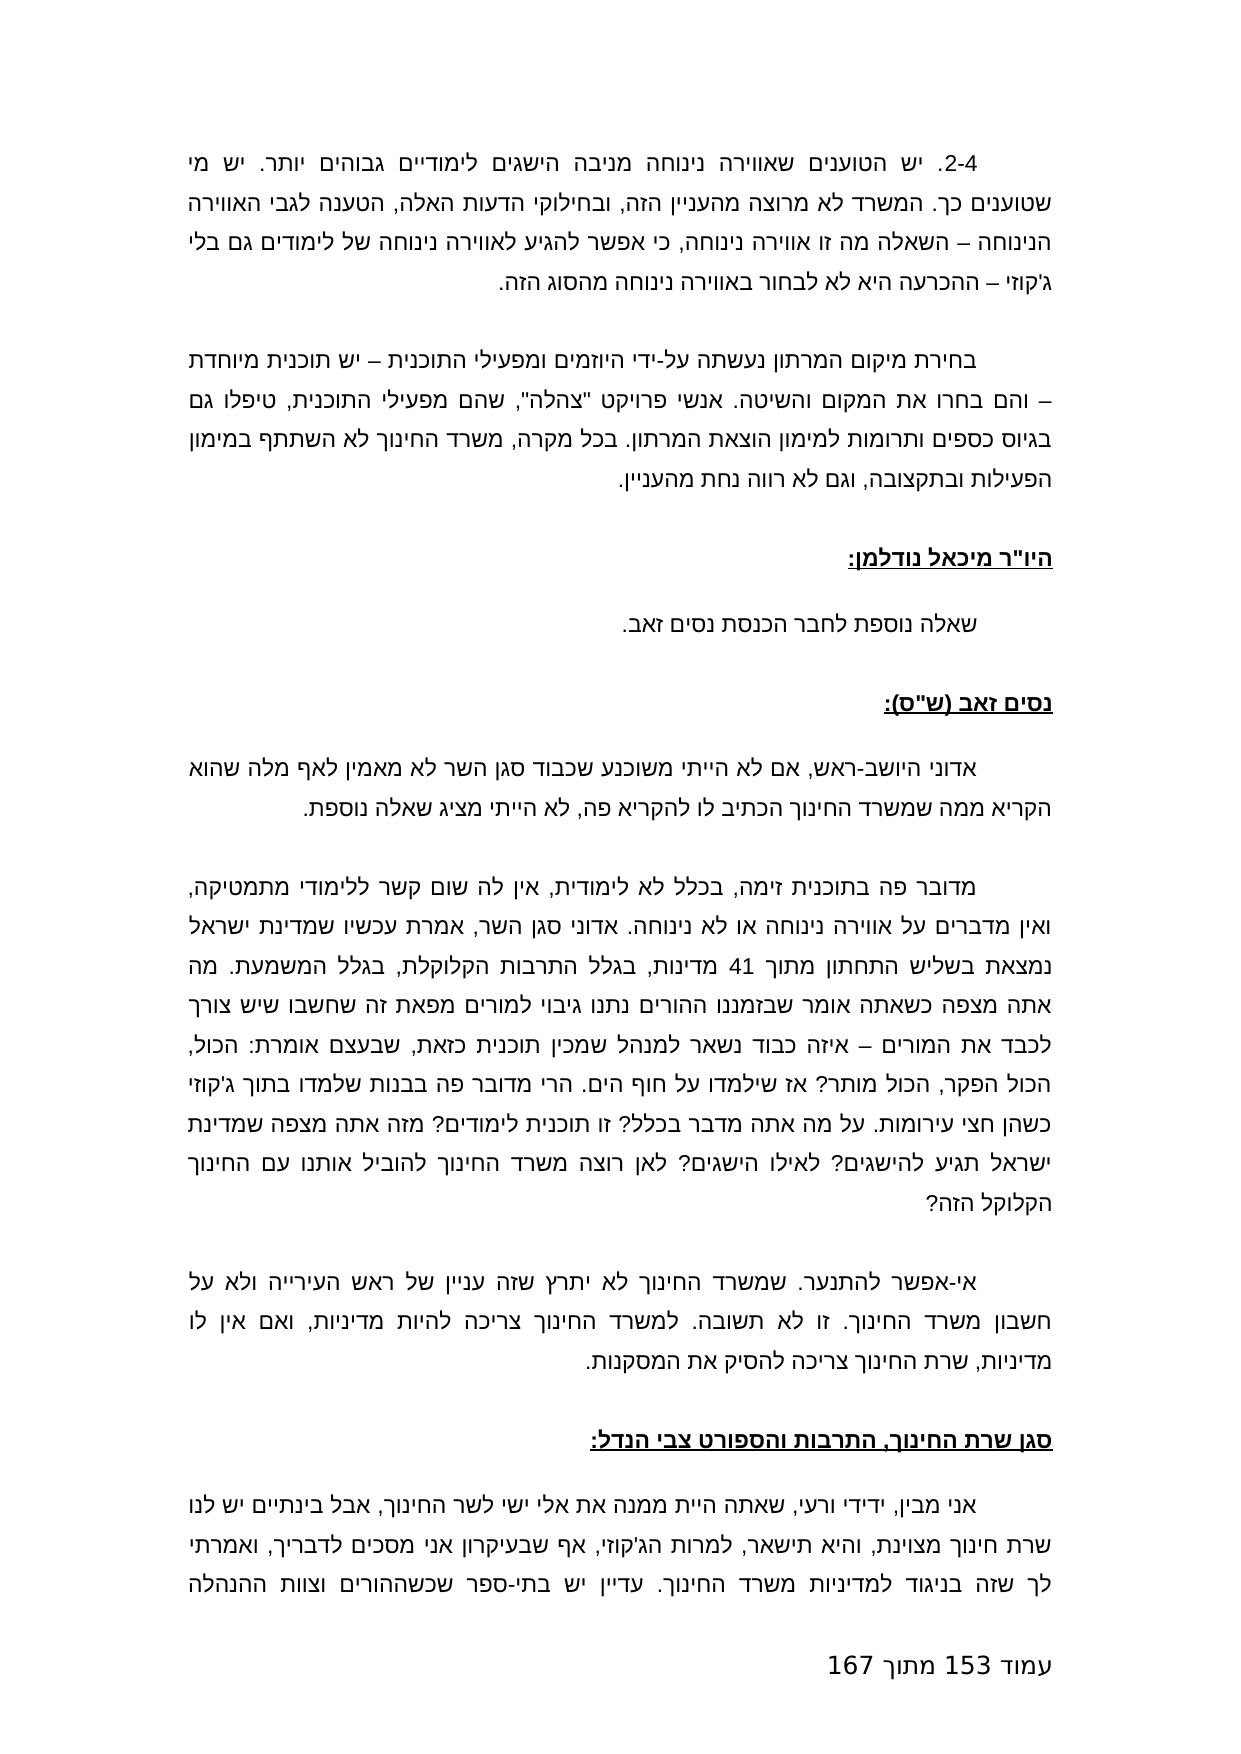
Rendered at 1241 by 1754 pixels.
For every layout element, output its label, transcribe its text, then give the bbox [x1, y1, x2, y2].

text אי-אפשר להתנער. שמשרד החינוך לא יתרץ שזה עניין של ראש העירייה ולא על חשבון משרד החינוך. זו לא תשובה. למשרד החינוך צריכה להיות מדיניות, ואם אין לו מדיניות, שרת החינוך צריכה להסיק את המסקנות. [187, 1269, 1053, 1374]
text אדוני היושב-ראש, אם לא הייתי משוכנע שכבוד סגן השר לא מאמין לאף מלה שהוא הקריא ממה שמשרד החינוך הכתיב לו להקריא פה, לא הייתי מציג שאלה נוספת. [187, 755, 1053, 821]
text בחירת מיקום המרתון נעשתה על-ידי היוזמים ומפעילי התוכנית – יש תוכנית מיוחדת – והם בחרו את המקום והשיטה. אנשי פרויקט "צהלה", שהם מפעילי התוכנית, טיפלו גם בגיוס כספים ותרומות למימון הוצאת המרתון. בכל מקרה, משרד החינוך לא השתתף במימון הפעילות ובתקצובה, וגם לא רווה נחת מהעניין. [187, 347, 1053, 492]
text מדובר פה בתוכנית זימה, בכלל לא לימודית, אין לה שום קשר ללימודי מתמטיקה, ואין מדברים על אווירה נינוחה או לא נינוחה. אדוני סגן השר, אמרת עכשיו שמדינת ישראל נמצאת בשליש התחתון מתוך 41 מדינות, בגלל התרבות הקלוקלת, בגלל המשמעת. מה אתה מצפה כשאתה אומר שבזמננו ההורים נתנו גיבוי למורים מפאת זה שחשבו שיש צורך לכבד את המורים – איזה כבוד נשאר למנהל שמכין תוכנית כזאת, שבעצם אומרת: הכול, הכול הפקר, הכול מותר? אז שילמדו על חוף הים. הרי מדובר פה בבנות שלמדו בתוך ג'קוזי כשהן חצי עירומות. על מה אתה מדבר בכלל? זו תוכנית לימודים? מזה אתה מצפה שמדינת ישראל תגיע להישגים? לאילו הישגים? לאן רוצה משרד החינוך להוביל אותנו עם החינוך הקלוקל הזה? [187, 874, 1053, 1216]
text נסים זאב (ש"ס): [187, 689, 1053, 716]
text 2-4. יש הטוענים שאווירה נינוחה מניבה הישגים לימודיים גבוהים יותר. יש מי שטוענים כך. המשרד לא מרוצה מהעניין הזה, ובחילוקי הדעות האלה, הטענה לגבי האווירה הנינוחה – השאלה מה זו אווירה נינוחה, כי אפשר להגיע לאווירה נינוחה של לימודים גם בלי ג'קוזי – ההכרעה היא לא לבחור באווירה נינוחה מהסוג הזה. [187, 150, 1053, 295]
text שאלה נוספת לחבר הכנסת נסים זאב. [187, 611, 1053, 637]
text היו"ר מיכאל נודלמן: [187, 545, 1053, 571]
text סגן שרת החינוך, התרבות והספורט צבי הנדל: [187, 1427, 1053, 1453]
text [187, 1492, 1053, 1598]
